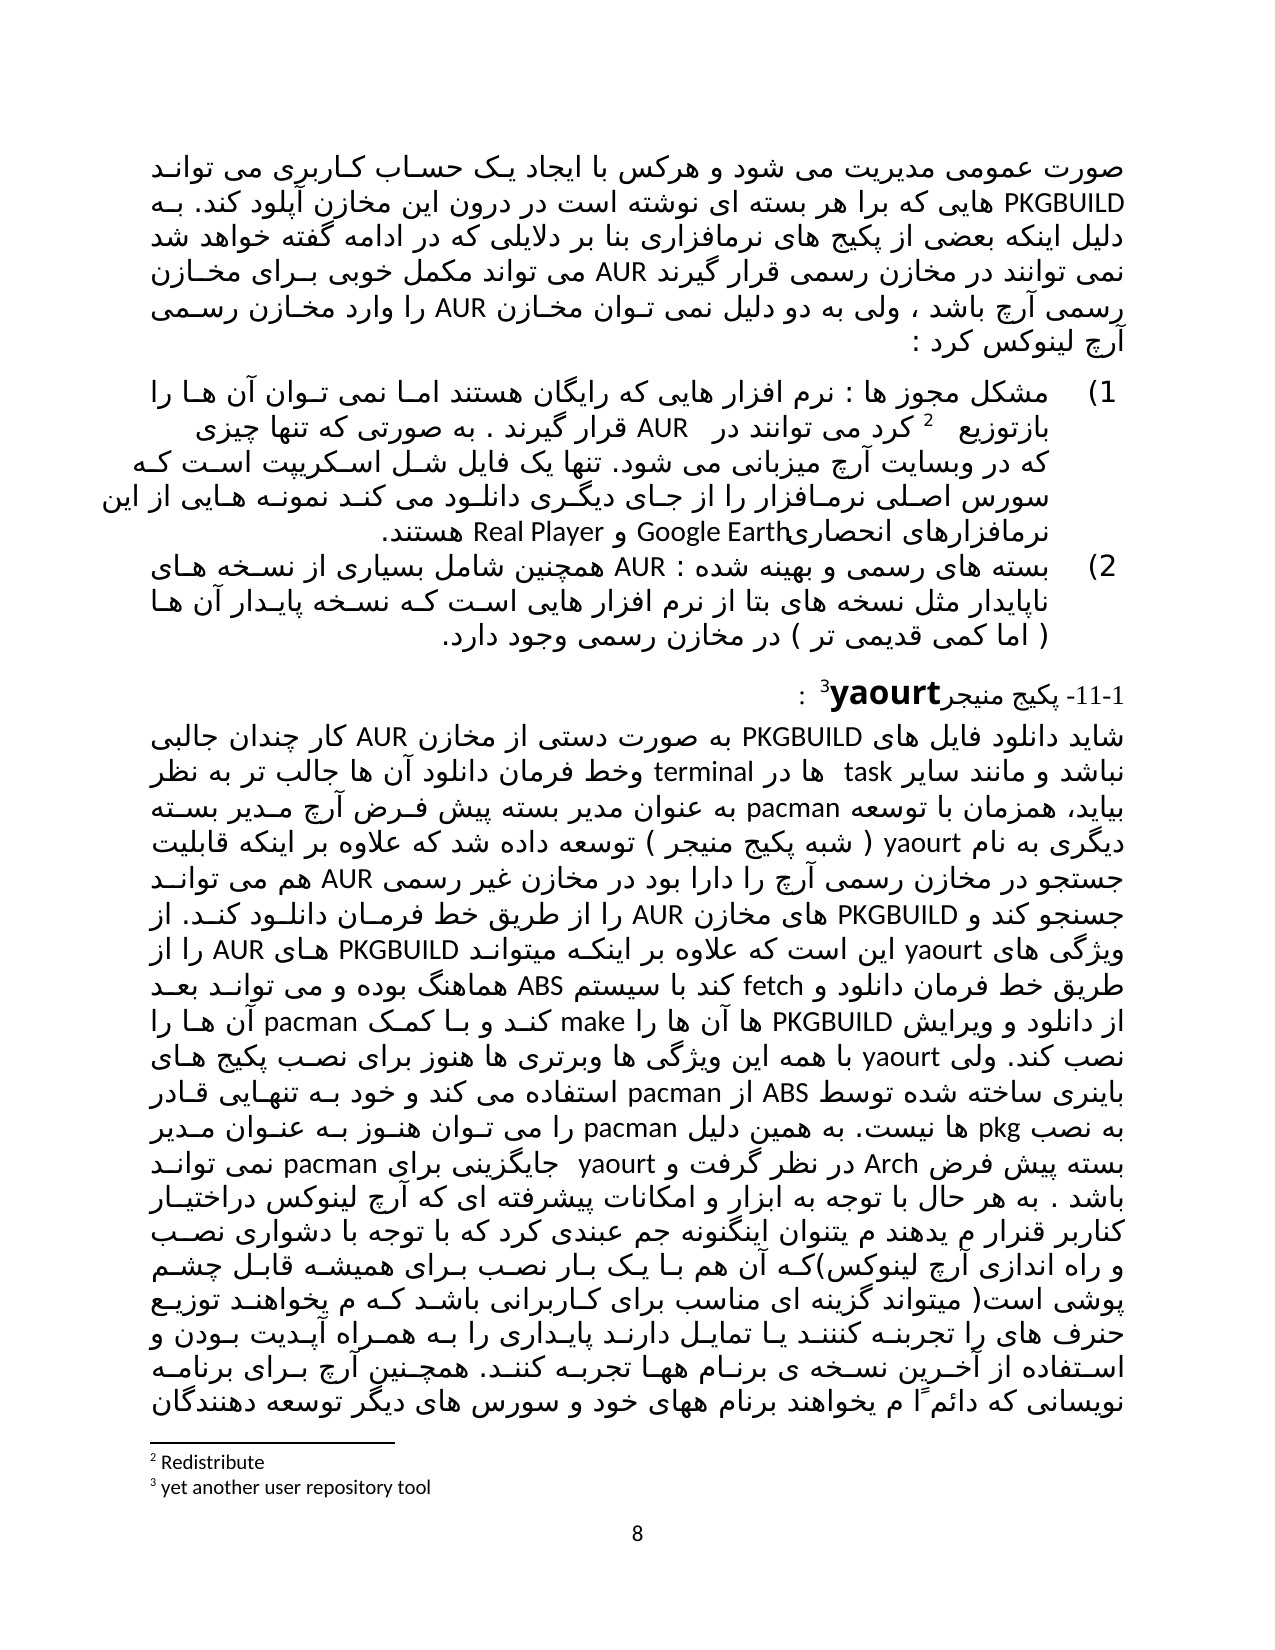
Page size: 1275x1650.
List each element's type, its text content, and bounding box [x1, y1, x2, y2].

list بسته های رسمی و بهینه شده : AUR همچنین شامل بسیاری از نسخه های ناپایدار مثل نسخه های بتا از نرم افزار هایی است که نسخه پایدار آن ها ( اما کمی قدیمی تر ) در مخازن رسمی وجود دارد. [150, 548, 1087, 652]
subtitle 11-1- پکیج منیجرyaourt : [150, 669, 1125, 714]
list مشکل مجوز ها : نرم افزار هایی که رایگان هستند اما نمی توان آن ها را بازتوزیع کرد می توانند در AUR قرار گیرند . به صورتی که تنها چیزی که در وبسایت آرچ میزبانی می شود. تنها یک فایل شل اسکریپت است که سورس اصلی نرمافزار را از جای دیگری دانلود می کند نمونه هایی از این نرمافزارهای انحصاری Google Earth و Real Player هستند. [150, 375, 1087, 548]
